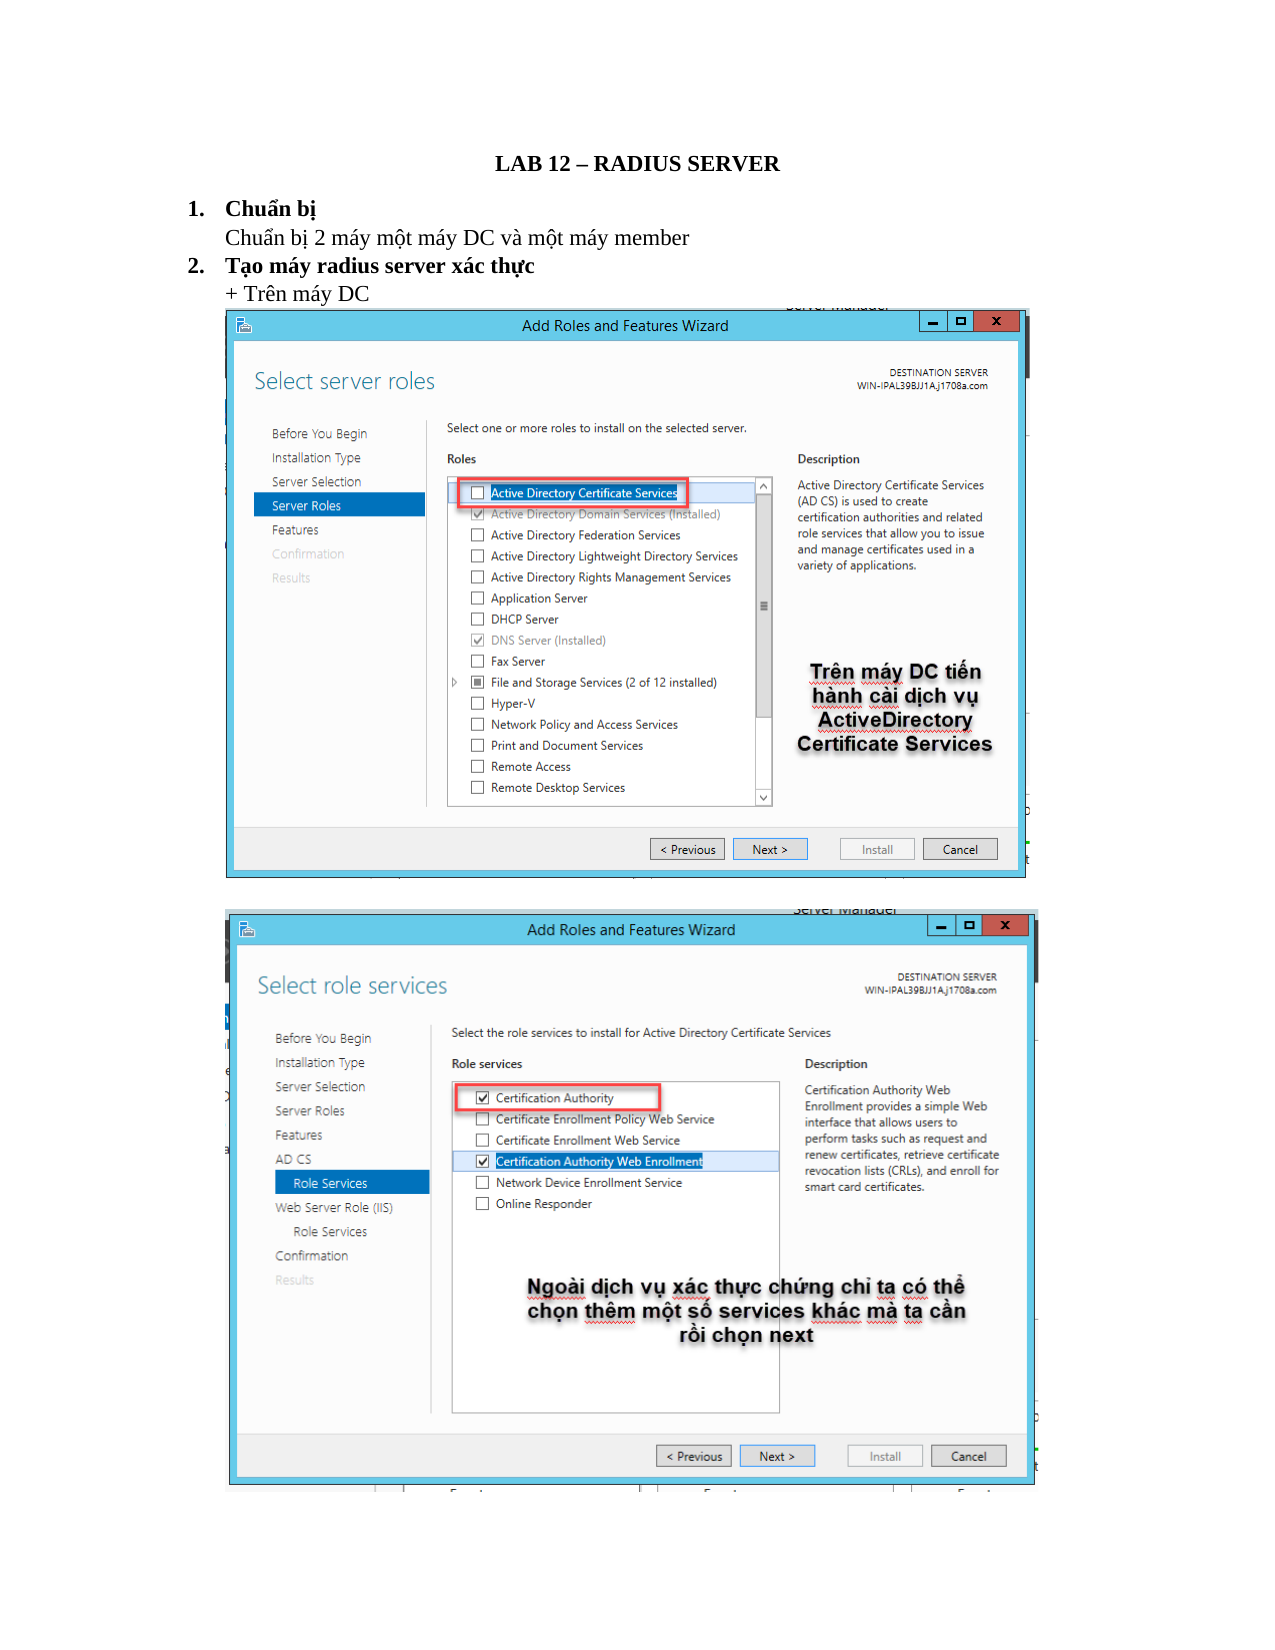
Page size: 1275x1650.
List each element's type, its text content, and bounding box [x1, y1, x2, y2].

picture [225, 909, 1039, 1492]
list Chuẩn bị [187, 195, 1125, 221]
text LAB 12 – RADIUS SERVER [150, 150, 1125, 176]
picture [225, 308, 1030, 879]
list Chuẩn bị 2 máy một máy DC và một máy member [225, 223, 1125, 250]
list Tạo máy radius server xác thực [187, 252, 1125, 278]
